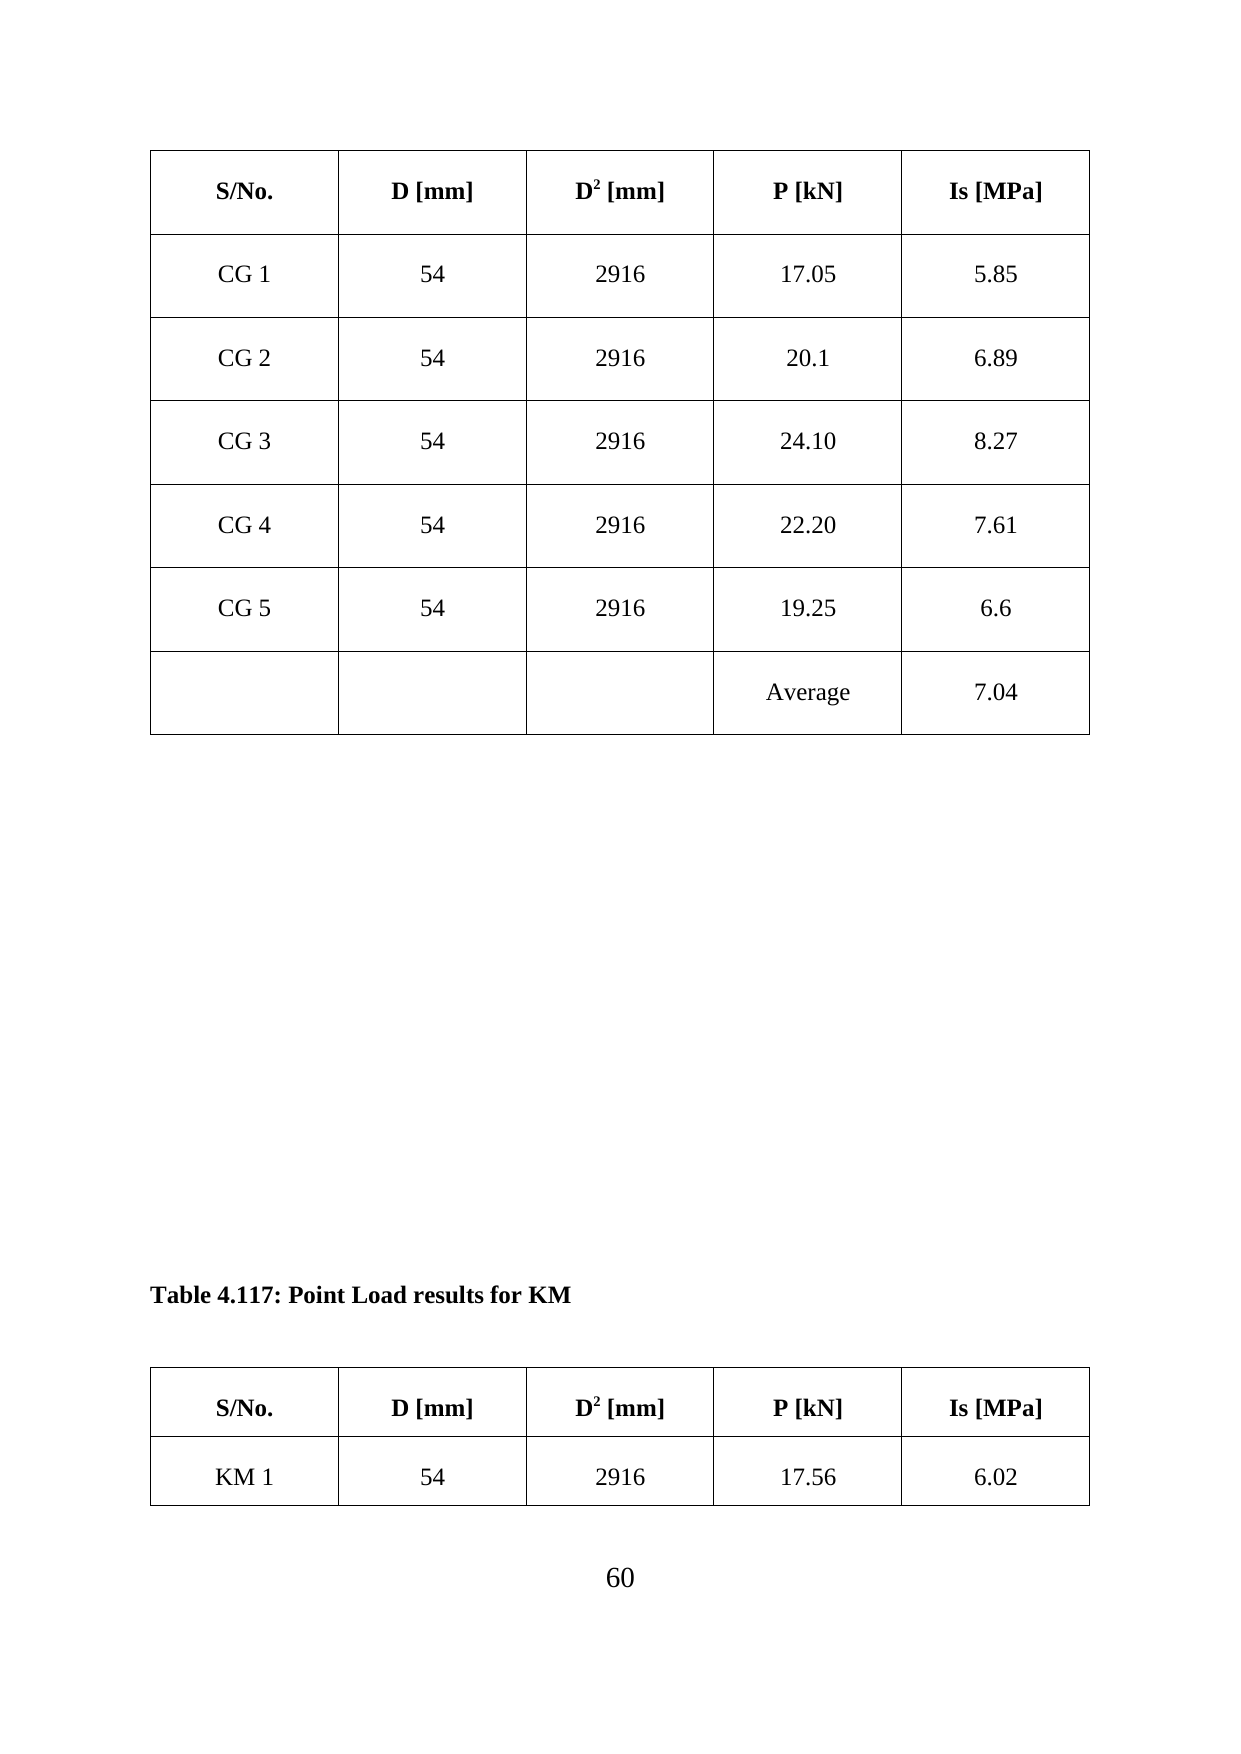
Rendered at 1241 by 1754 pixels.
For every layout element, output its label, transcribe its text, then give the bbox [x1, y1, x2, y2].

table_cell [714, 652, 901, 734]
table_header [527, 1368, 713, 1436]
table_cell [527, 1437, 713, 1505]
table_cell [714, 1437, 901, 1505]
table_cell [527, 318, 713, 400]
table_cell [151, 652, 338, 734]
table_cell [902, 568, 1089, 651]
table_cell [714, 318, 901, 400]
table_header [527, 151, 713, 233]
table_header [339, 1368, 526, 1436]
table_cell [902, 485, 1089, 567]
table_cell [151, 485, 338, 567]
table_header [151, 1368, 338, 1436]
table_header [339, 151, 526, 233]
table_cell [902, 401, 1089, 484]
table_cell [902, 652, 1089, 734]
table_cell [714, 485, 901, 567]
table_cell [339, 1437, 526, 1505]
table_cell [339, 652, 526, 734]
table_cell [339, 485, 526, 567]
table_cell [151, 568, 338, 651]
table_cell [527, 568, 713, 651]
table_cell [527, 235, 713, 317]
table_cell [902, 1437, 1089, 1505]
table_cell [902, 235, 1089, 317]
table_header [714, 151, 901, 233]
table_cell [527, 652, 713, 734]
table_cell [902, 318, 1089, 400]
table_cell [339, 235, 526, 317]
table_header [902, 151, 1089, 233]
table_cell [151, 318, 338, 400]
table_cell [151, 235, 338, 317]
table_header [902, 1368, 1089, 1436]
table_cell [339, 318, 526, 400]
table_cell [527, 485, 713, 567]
text Table 4.117: Point Load results for KM [150, 1280, 1090, 1309]
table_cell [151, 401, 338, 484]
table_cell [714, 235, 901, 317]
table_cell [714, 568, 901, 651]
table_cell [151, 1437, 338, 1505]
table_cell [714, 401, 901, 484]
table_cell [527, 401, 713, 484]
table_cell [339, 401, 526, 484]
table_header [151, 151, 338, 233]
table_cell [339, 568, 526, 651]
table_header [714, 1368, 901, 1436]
